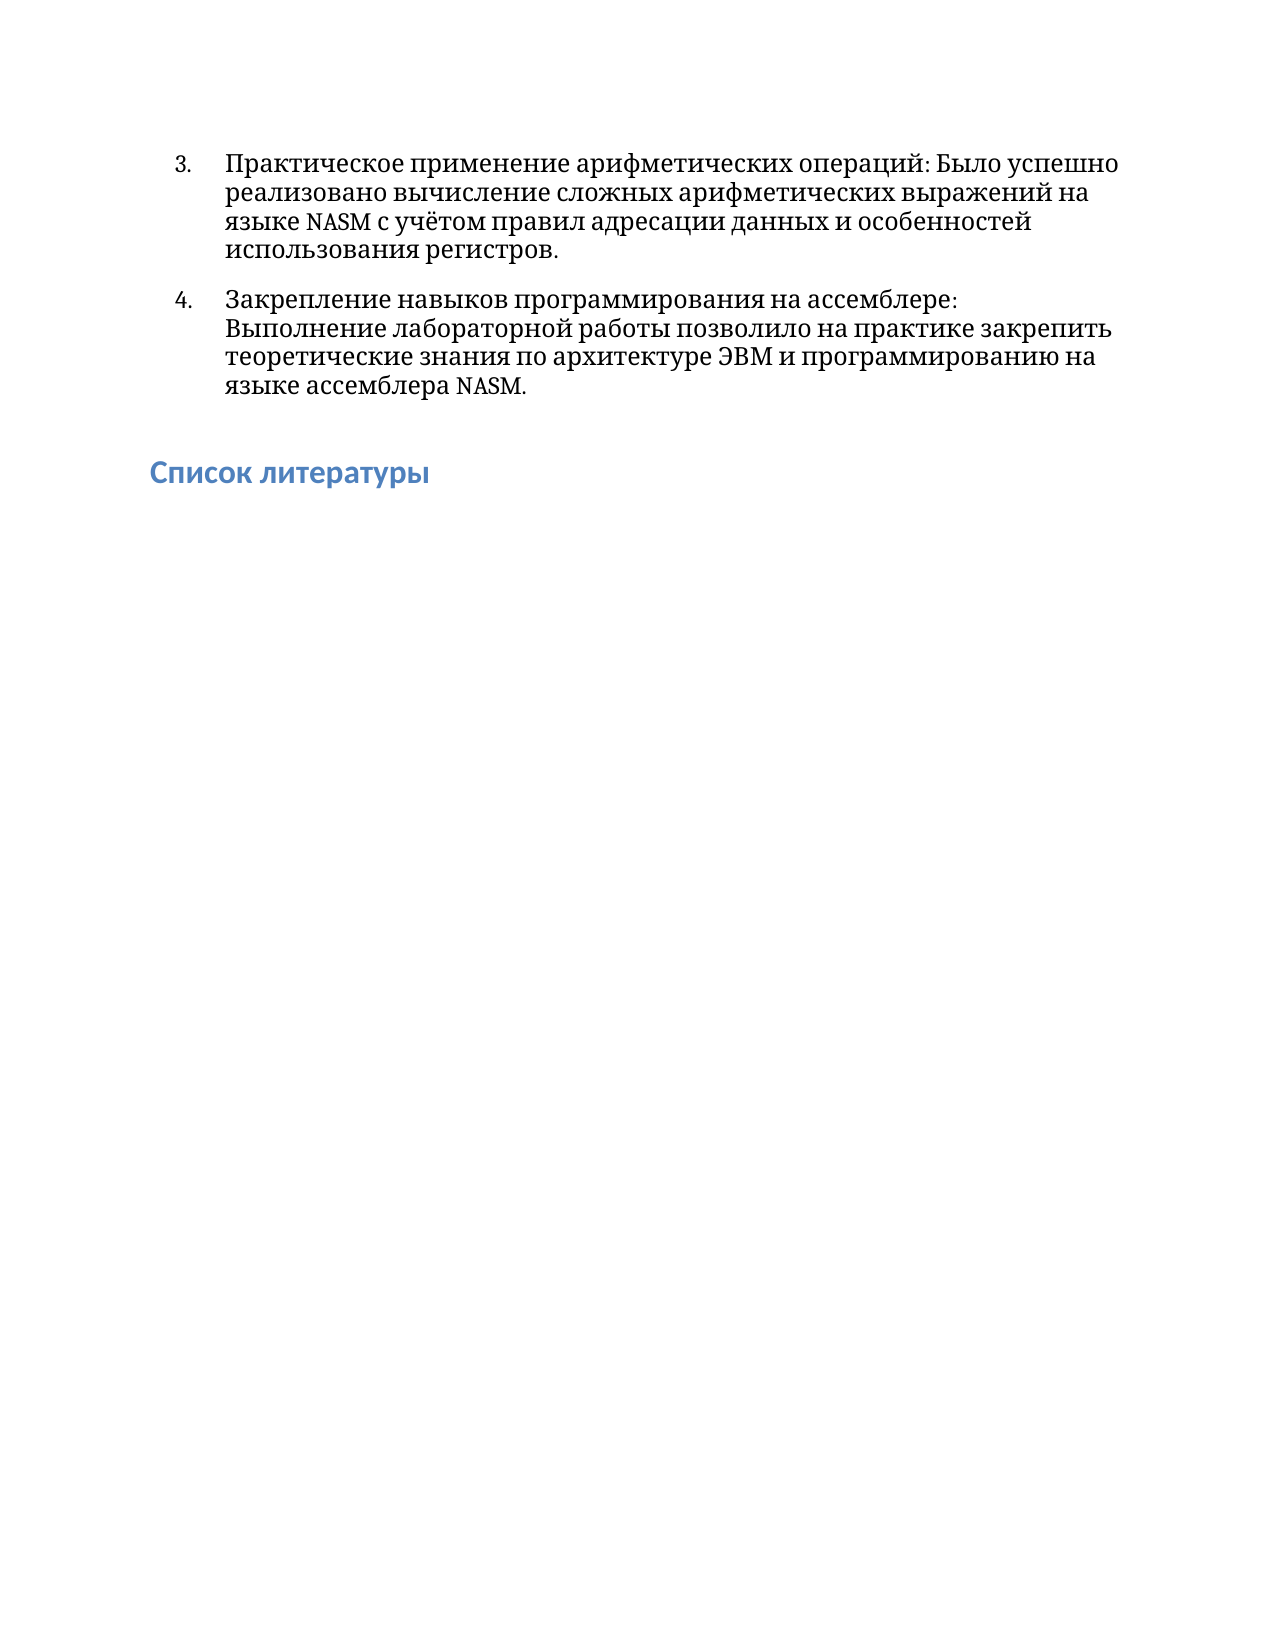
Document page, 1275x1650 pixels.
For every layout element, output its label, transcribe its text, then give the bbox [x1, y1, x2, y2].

list Закрепление навыков программирования на ассемблере: Выполнение лабораторной работы позволило на практике закрепить теоретические знания по архитектуре ЭВМ и программированию на языке ассемблера NASM. [175, 286, 1125, 401]
list Практическое применение арифметических операций: Было успешно реализовано вычисление сложных арифметических выражений на языке NASM с учётом правил адресации данных и особенностей использования регистров. [175, 150, 1125, 265]
subtitle Список литературы [150, 451, 1125, 492]
